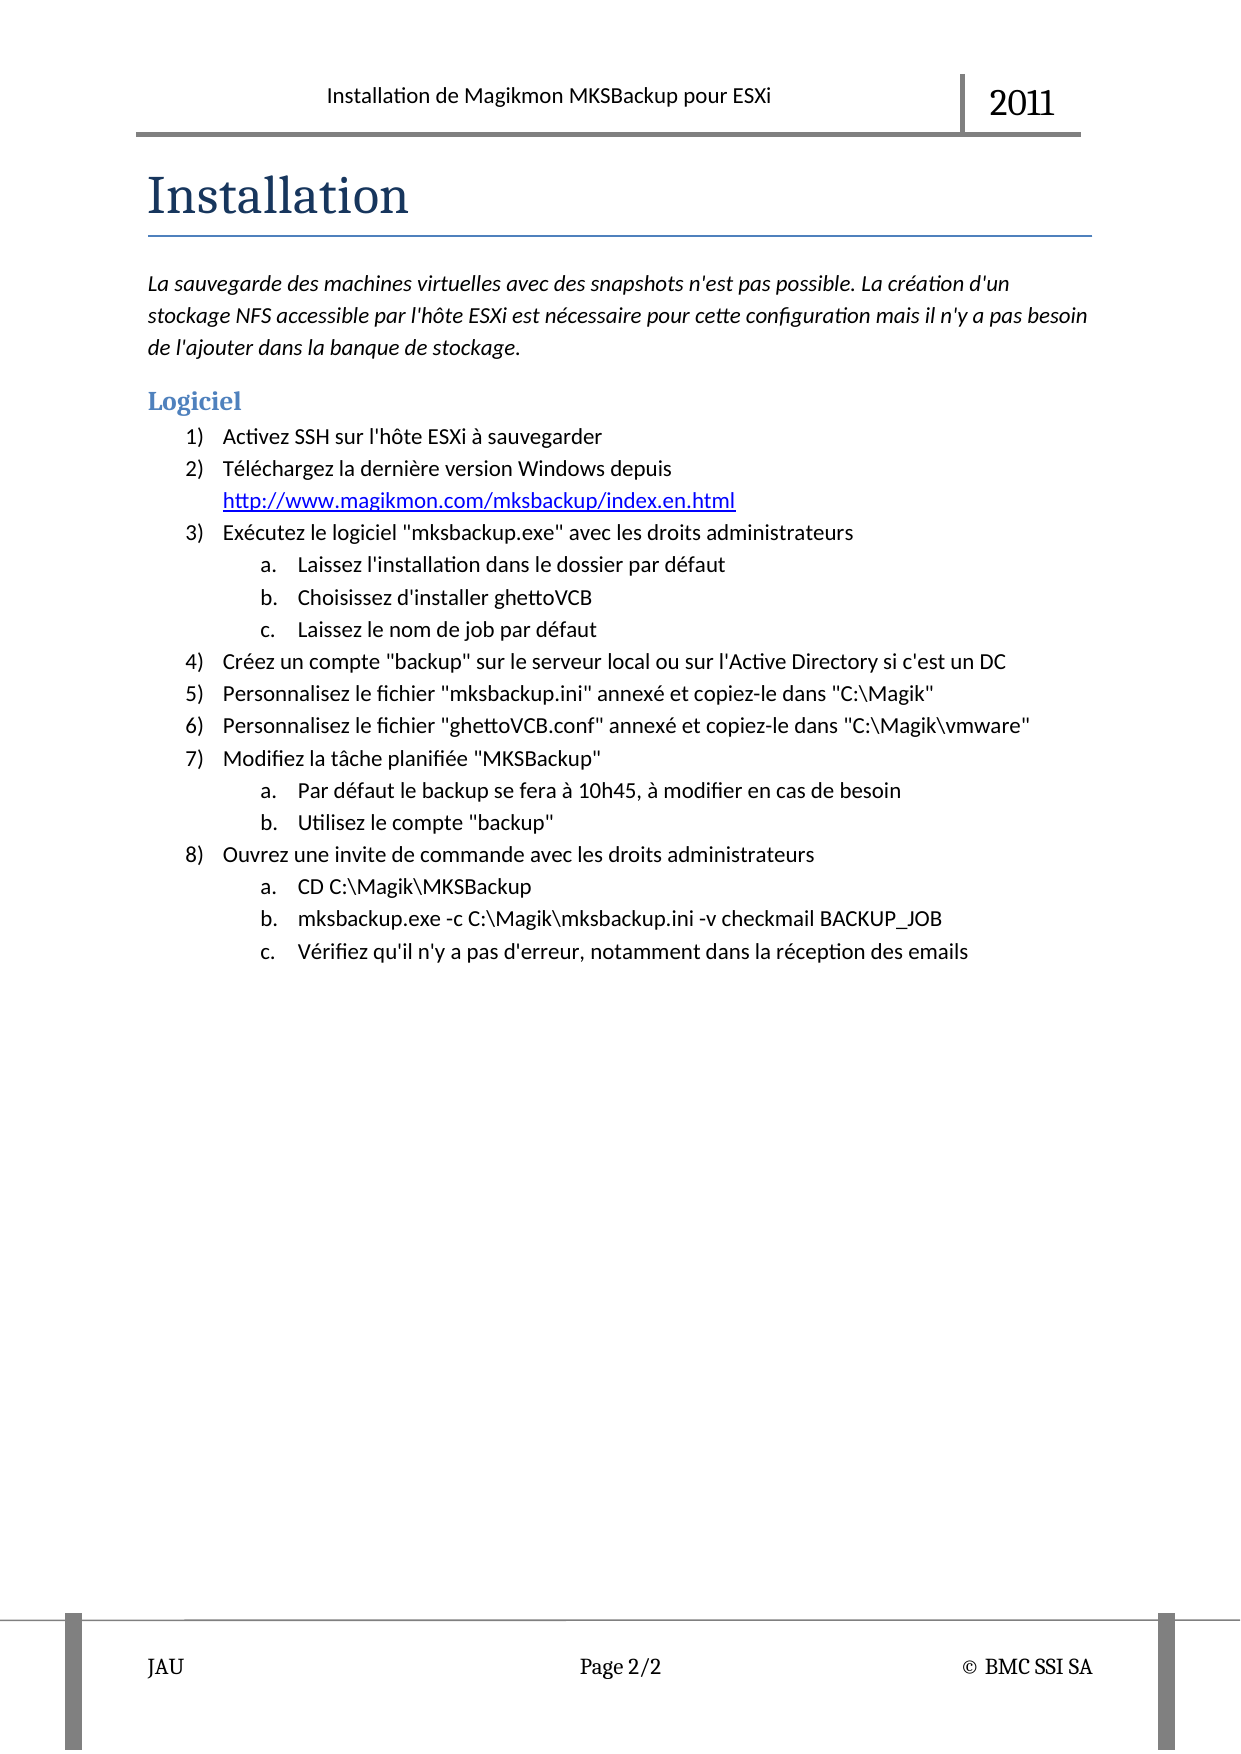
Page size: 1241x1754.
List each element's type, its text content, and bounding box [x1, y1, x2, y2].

list Exécutez le logiciel "mksbackup.exe" avec les droits administrateurs [185, 518, 1092, 546]
list Personnalisez le fichier "mksbackup.ini" annexé et copiez-le dans "C:\Magik" [185, 679, 1092, 707]
list Créez un compte "backup" sur le serveur local ou sur l'Active Directory si c'est un DC [185, 647, 1092, 675]
list Laissez le nom de job par défaut [260, 615, 1092, 643]
list Ouvrez une invite de commande avec les droits administrateurs [185, 840, 1092, 868]
list Vérifiez qu'il n'y a pas d'erreur, notamment dans la réception des emails [260, 937, 1092, 965]
list Choisissez d'installer ghettoVCB [260, 583, 1092, 611]
list Activez SSH sur l'hôte ESXi à sauvegarder [185, 422, 1092, 450]
subtitle Logiciel [148, 386, 1092, 417]
text La sauvegarde des machines virtuelles avec des snapshots n'est pas possible. La création d'un stockage NFS accessible par l'hôte ESXi est nécessaire pour cette configuration mais il n'y a pas besoin de l'ajouter dans la banque de stockage. [148, 269, 1092, 361]
list Laissez l'installation dans le dossier par défaut [260, 551, 1092, 578]
list Modifiez la tâche planifiée "MKSBackup" [185, 744, 1092, 772]
list Téléchargez la dernière version Windows depuis http://www.magikmon.com/mksbackup/index.en.html [185, 454, 1092, 514]
list Par défaut le backup se fera à 10h45, à modifier en cas de besoin [260, 776, 1092, 804]
list CD C:\Magik\MKSBackup [260, 872, 1092, 900]
list Personnalisez le fichier "ghettoVCB.conf" annexé et copiez-le dans "C:\Magik\vmware" [185, 711, 1092, 739]
title Installation [148, 165, 1092, 235]
list Utilisez le compte "backup" [260, 808, 1092, 836]
list mksbackup.exe -c C:\Magik\mksbackup.ini -v checkmail BACKUP_JOB [260, 904, 1092, 933]
